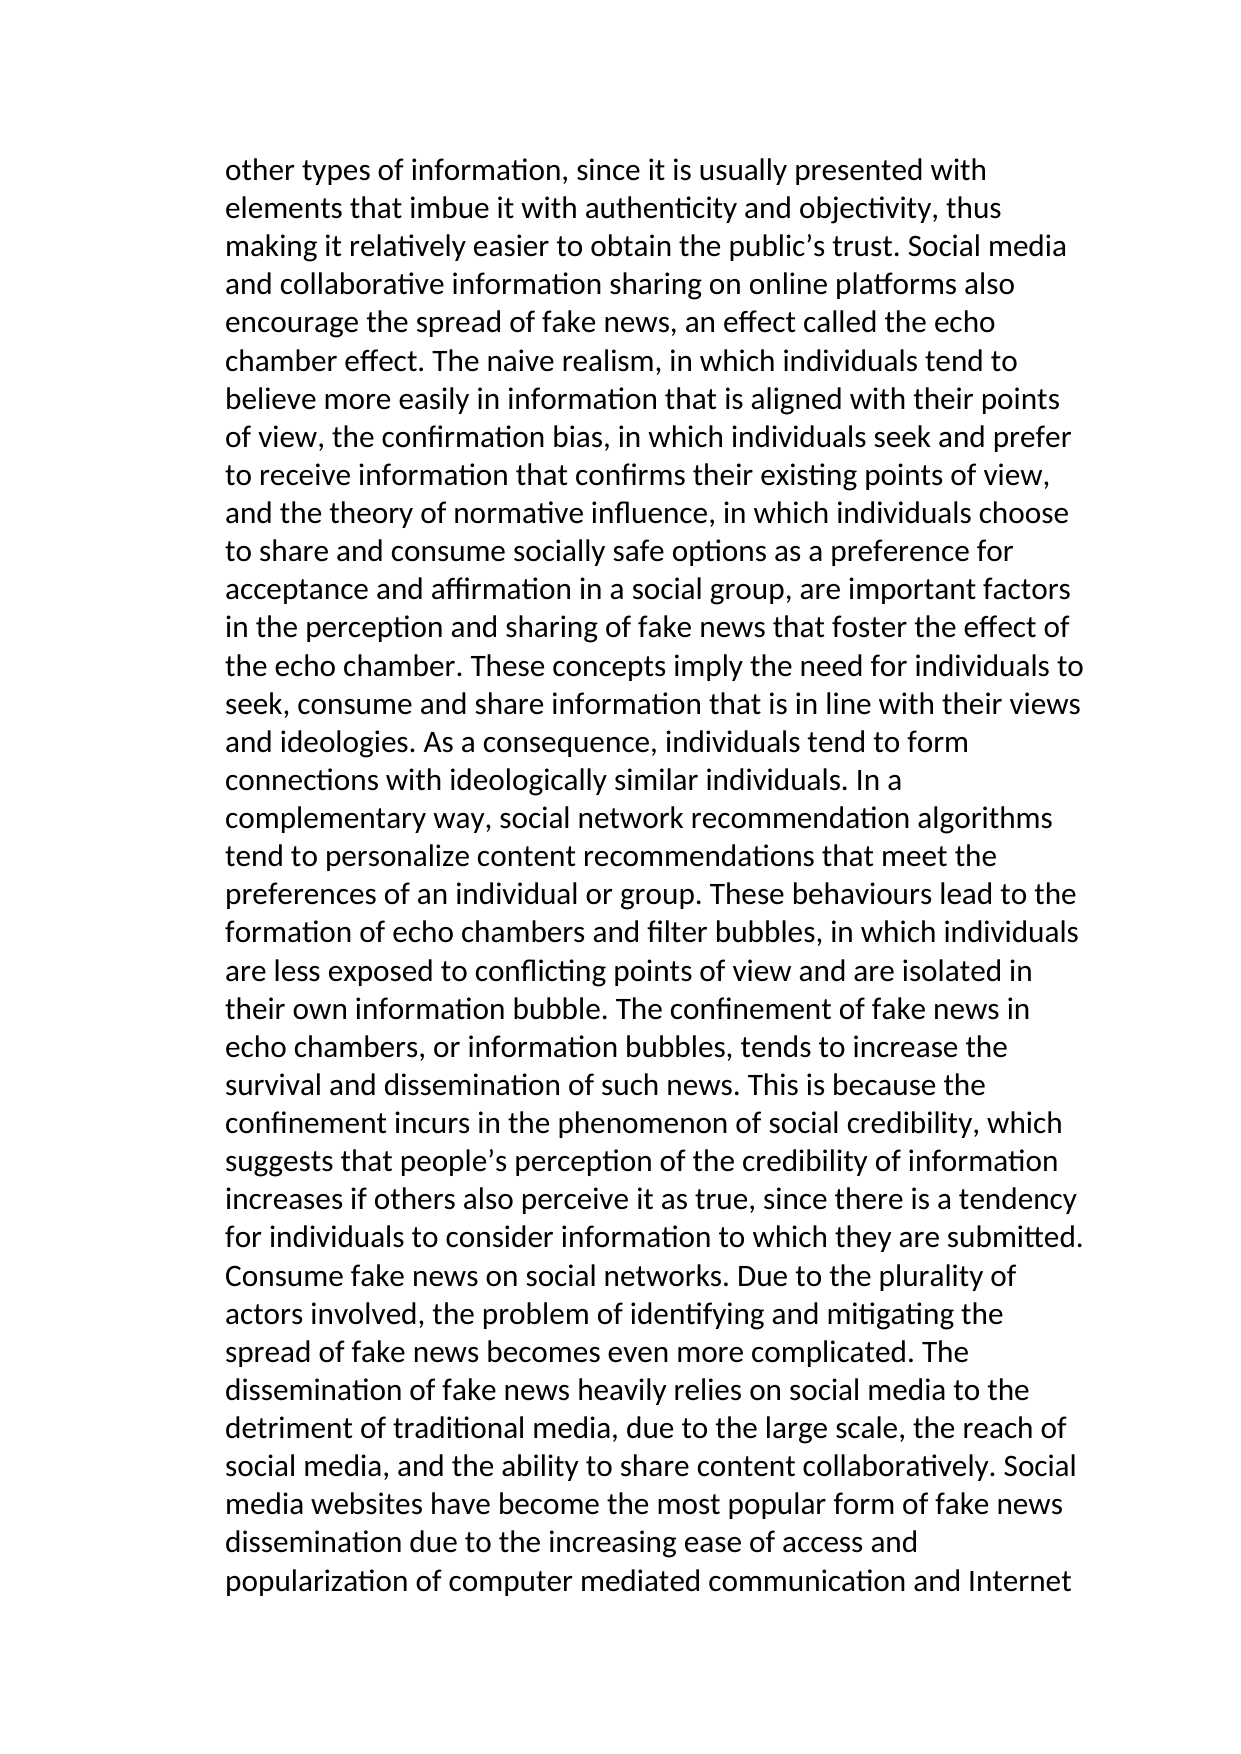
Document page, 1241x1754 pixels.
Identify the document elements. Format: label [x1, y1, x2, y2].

list [187, 150, 1090, 1599]
